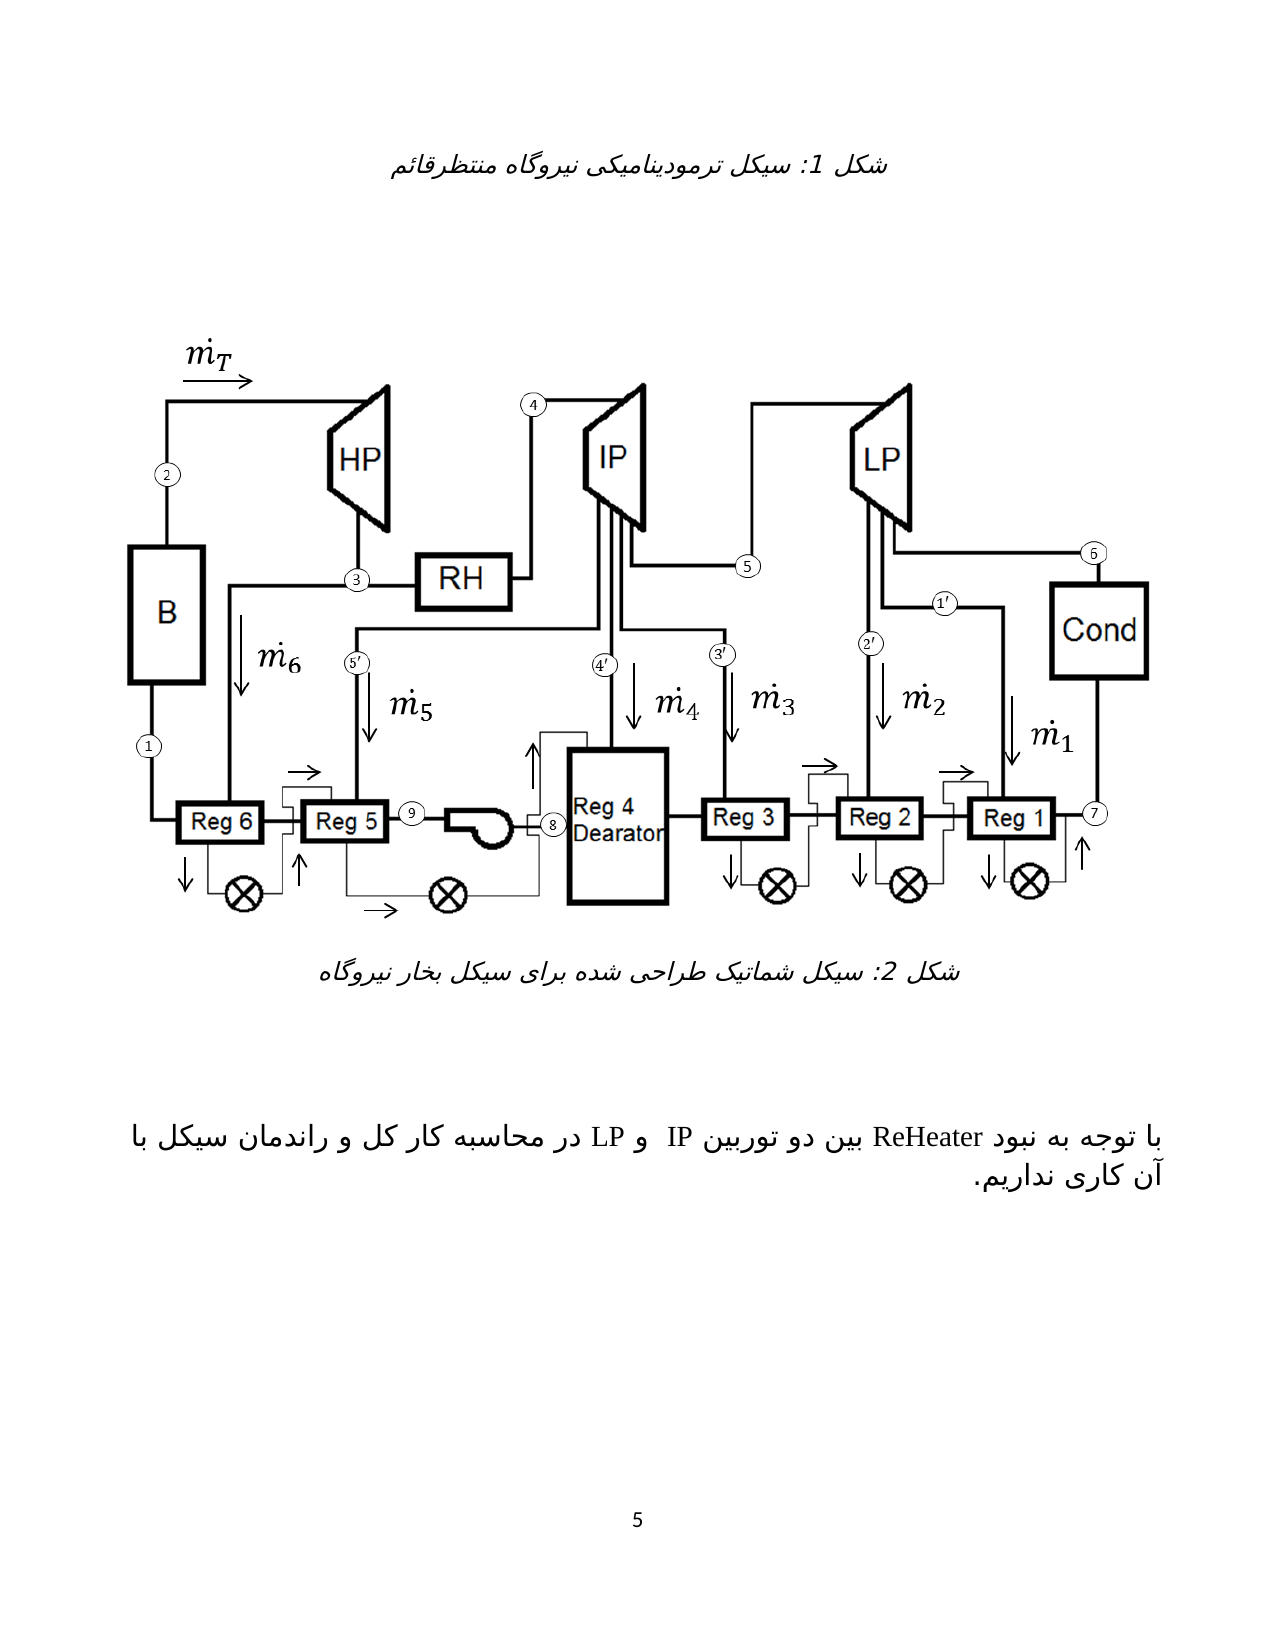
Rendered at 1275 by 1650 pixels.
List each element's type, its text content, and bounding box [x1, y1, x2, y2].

text شکل 1: سیکل ترمودینامیکی نیروگاه منتظرقائم [112, 150, 1162, 179]
text شکل 2: سیکل شماتیک طراحی شده برای سیکل بخار نیروگاه [112, 953, 1162, 986]
picture [112, 323, 1163, 953]
text با توجه به نبود ReHeater بین دو توربین IP و LP در محاسبه کار کل و راندمان سیکل با آن کاری نداریم. [112, 1119, 1162, 1192]
